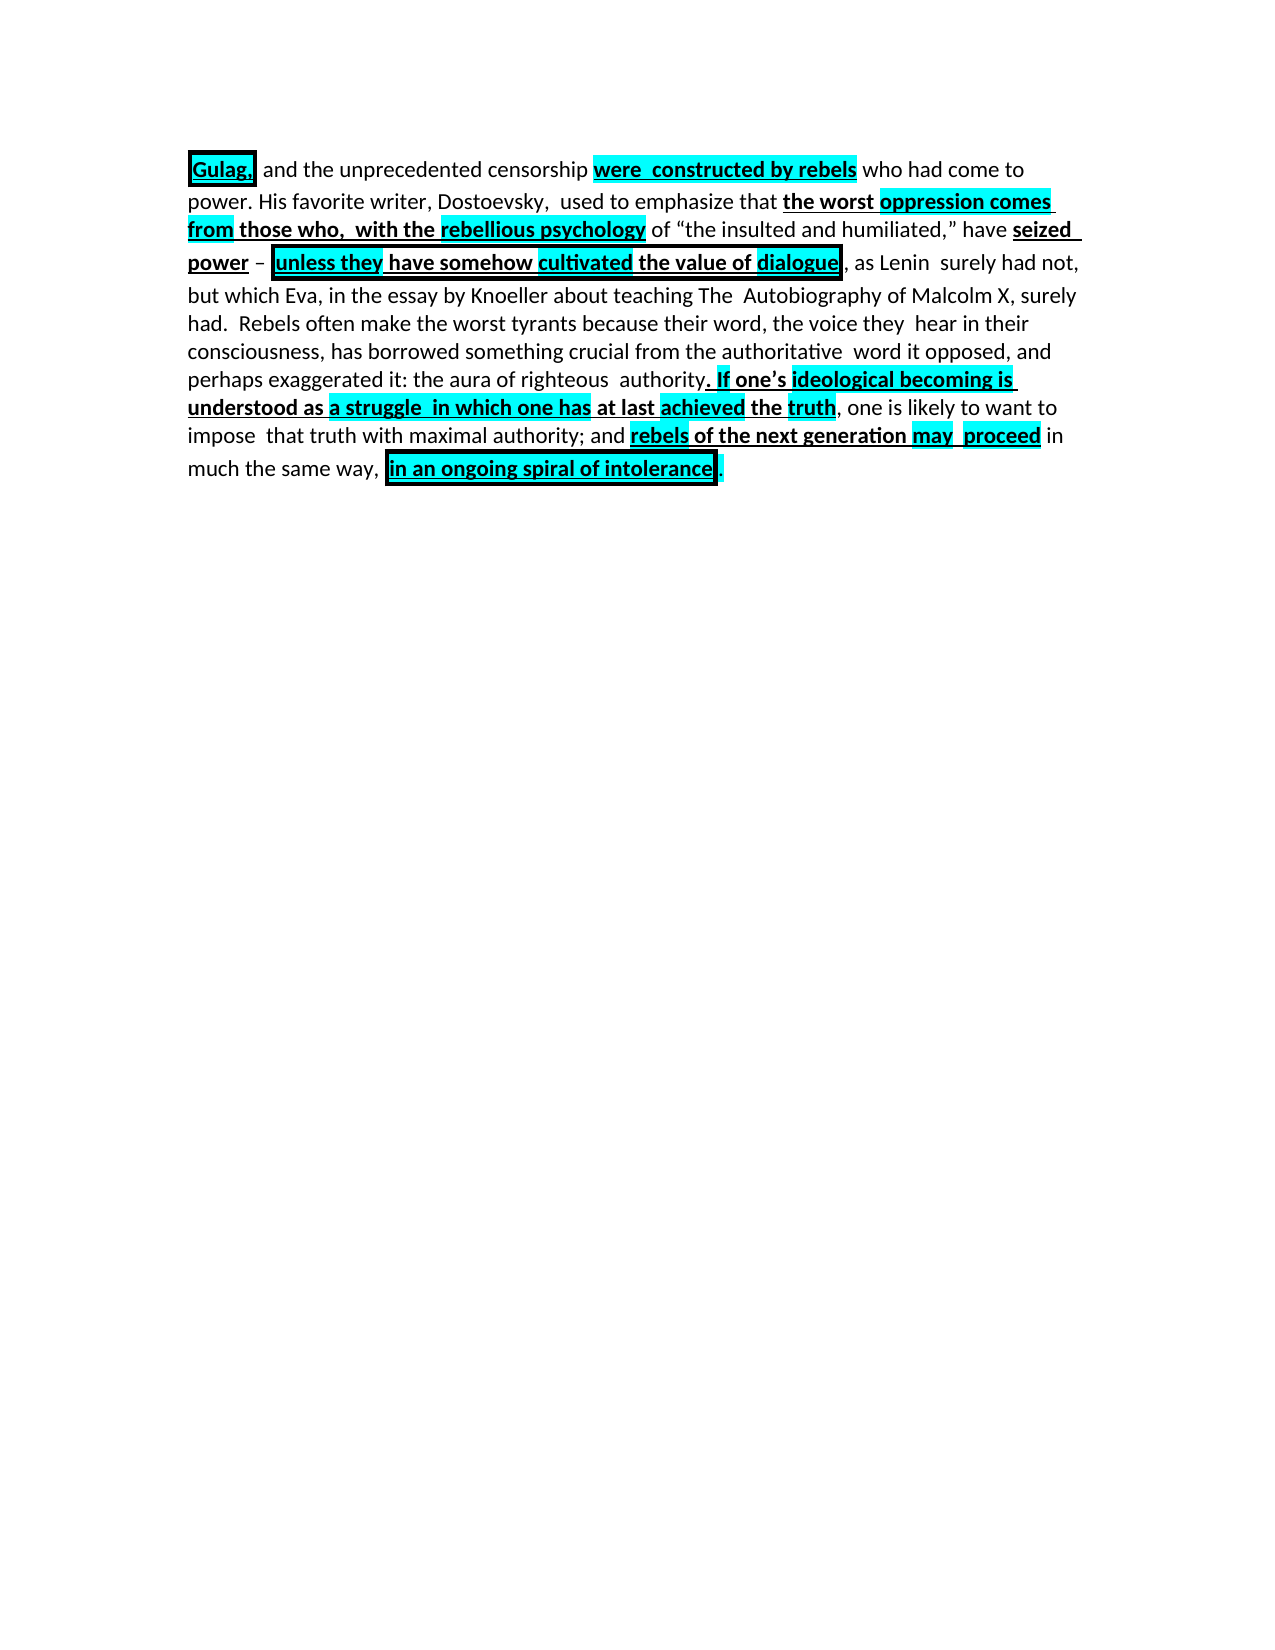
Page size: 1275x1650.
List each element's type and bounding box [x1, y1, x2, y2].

text [187, 150, 1087, 486]
